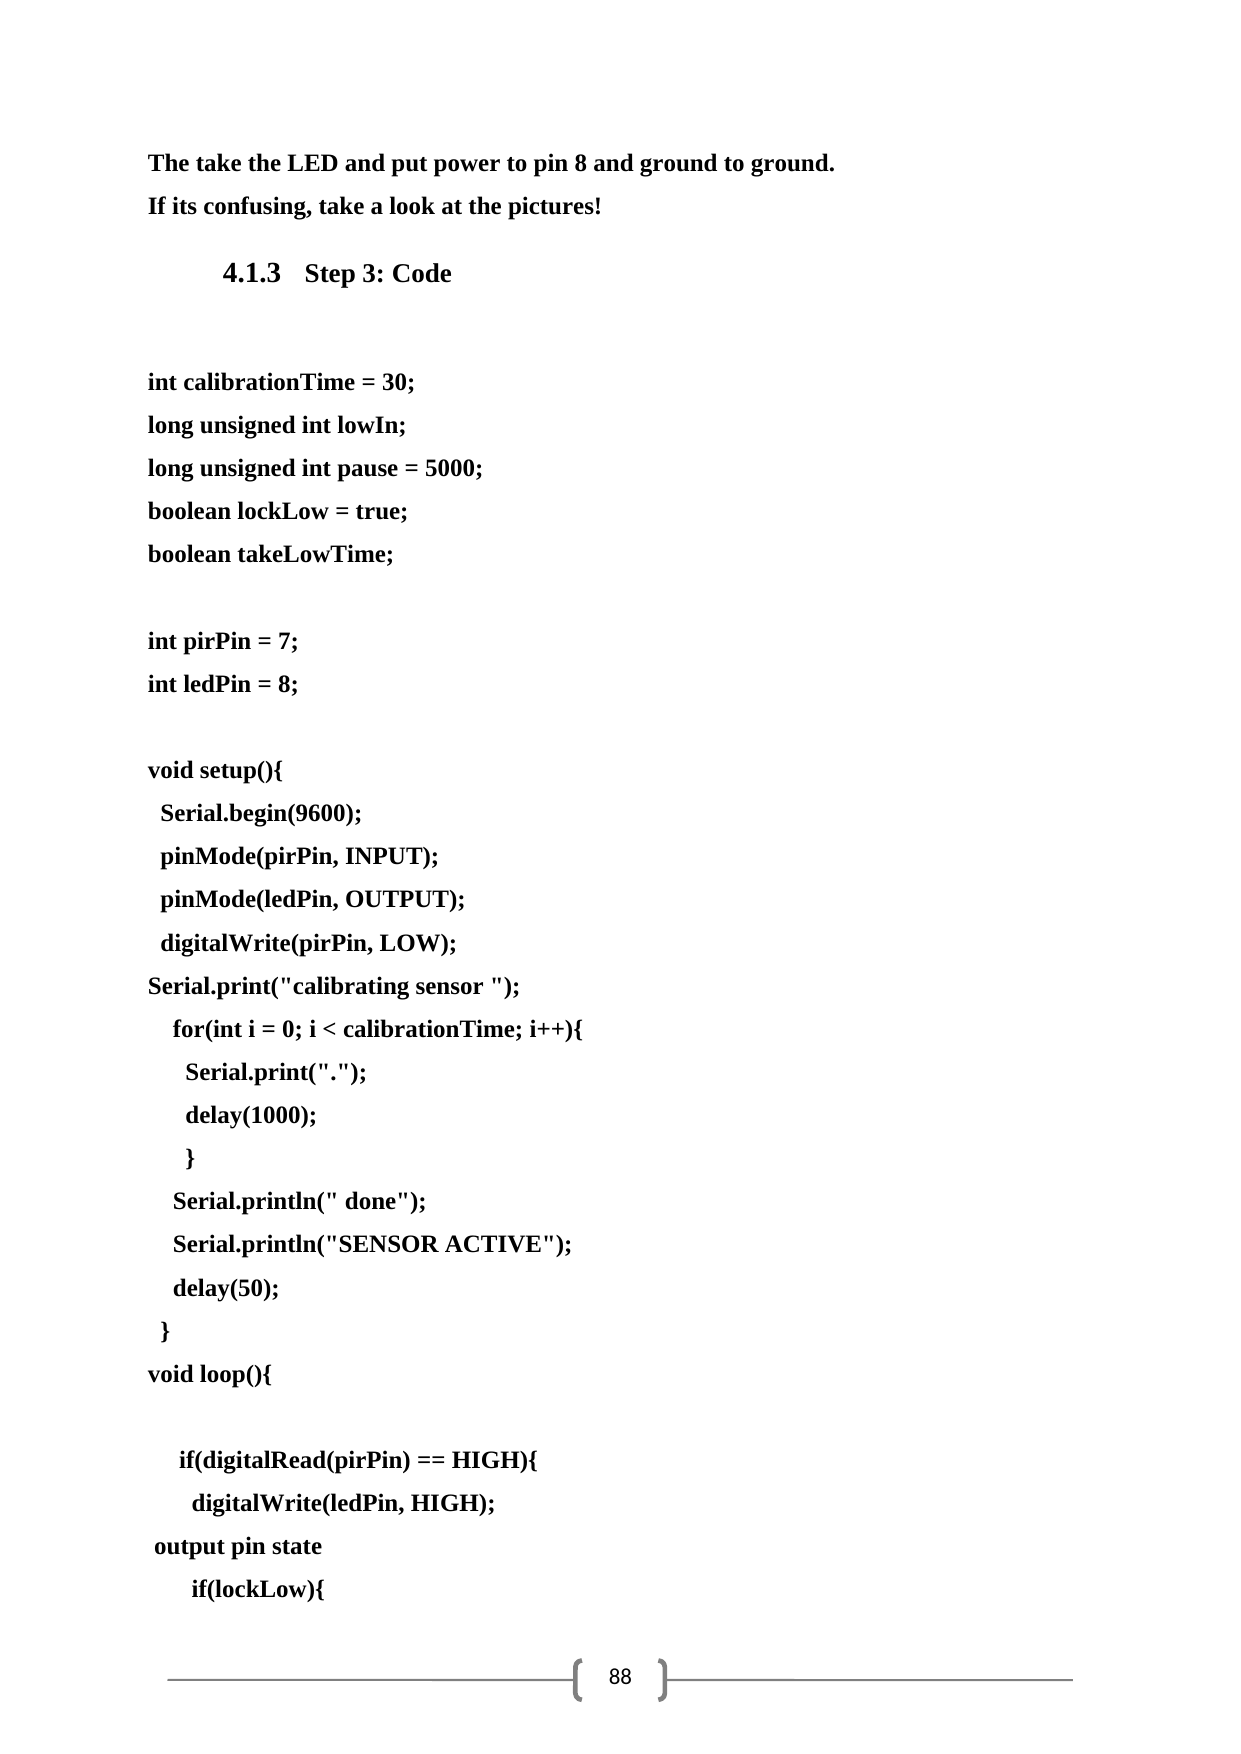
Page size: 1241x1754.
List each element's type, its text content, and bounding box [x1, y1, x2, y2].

text delay(1000); [148, 1100, 1092, 1129]
text } [148, 1143, 1092, 1172]
text output pin state [148, 1531, 1092, 1560]
text int pirPin = 7; [148, 626, 1092, 654]
text pinMode(pirPin, INPUT); [148, 841, 1092, 870]
text int calibrationTime = 30; [148, 367, 1092, 396]
text void loop(){ [148, 1359, 1092, 1388]
text Serial.print("calibrating sensor "); [148, 971, 1092, 999]
text digitalWrite(pirPin, LOW); [148, 928, 1092, 956]
text Serial.begin(9600); [148, 798, 1092, 827]
text digitalWrite(ledPin, HIGH); [148, 1488, 1092, 1517]
text Serial.println(" done"); [148, 1186, 1092, 1215]
text } [148, 1316, 1092, 1344]
text pinMode(ledPin, OUTPUT); [148, 884, 1092, 913]
text void setup(){ [148, 755, 1092, 784]
text boolean lockLow = true; [148, 496, 1092, 525]
text for(int i = 0; i < calibrationTime; i++){ [148, 1014, 1092, 1043]
text if(digitalRead(pirPin) == HIGH){ [148, 1445, 1092, 1474]
text The take the LED and put power to pin 8 and ground to ground. If its confusing, take a look at the pictures! [148, 148, 1092, 219]
text Serial.println("SENSOR ACTIVE"); [148, 1229, 1092, 1258]
text Serial.print("."); [148, 1057, 1092, 1086]
text boolean takeLowTime; [148, 539, 1092, 568]
text delay(50); [148, 1273, 1092, 1301]
text long unsigned int lowIn; [148, 410, 1092, 439]
text if(lockLow){ [148, 1574, 1092, 1603]
subtitle Step 3: Code [223, 255, 1092, 288]
text long unsigned int pause = 5000; [148, 453, 1092, 482]
text int ledPin = 8; [148, 669, 1092, 698]
